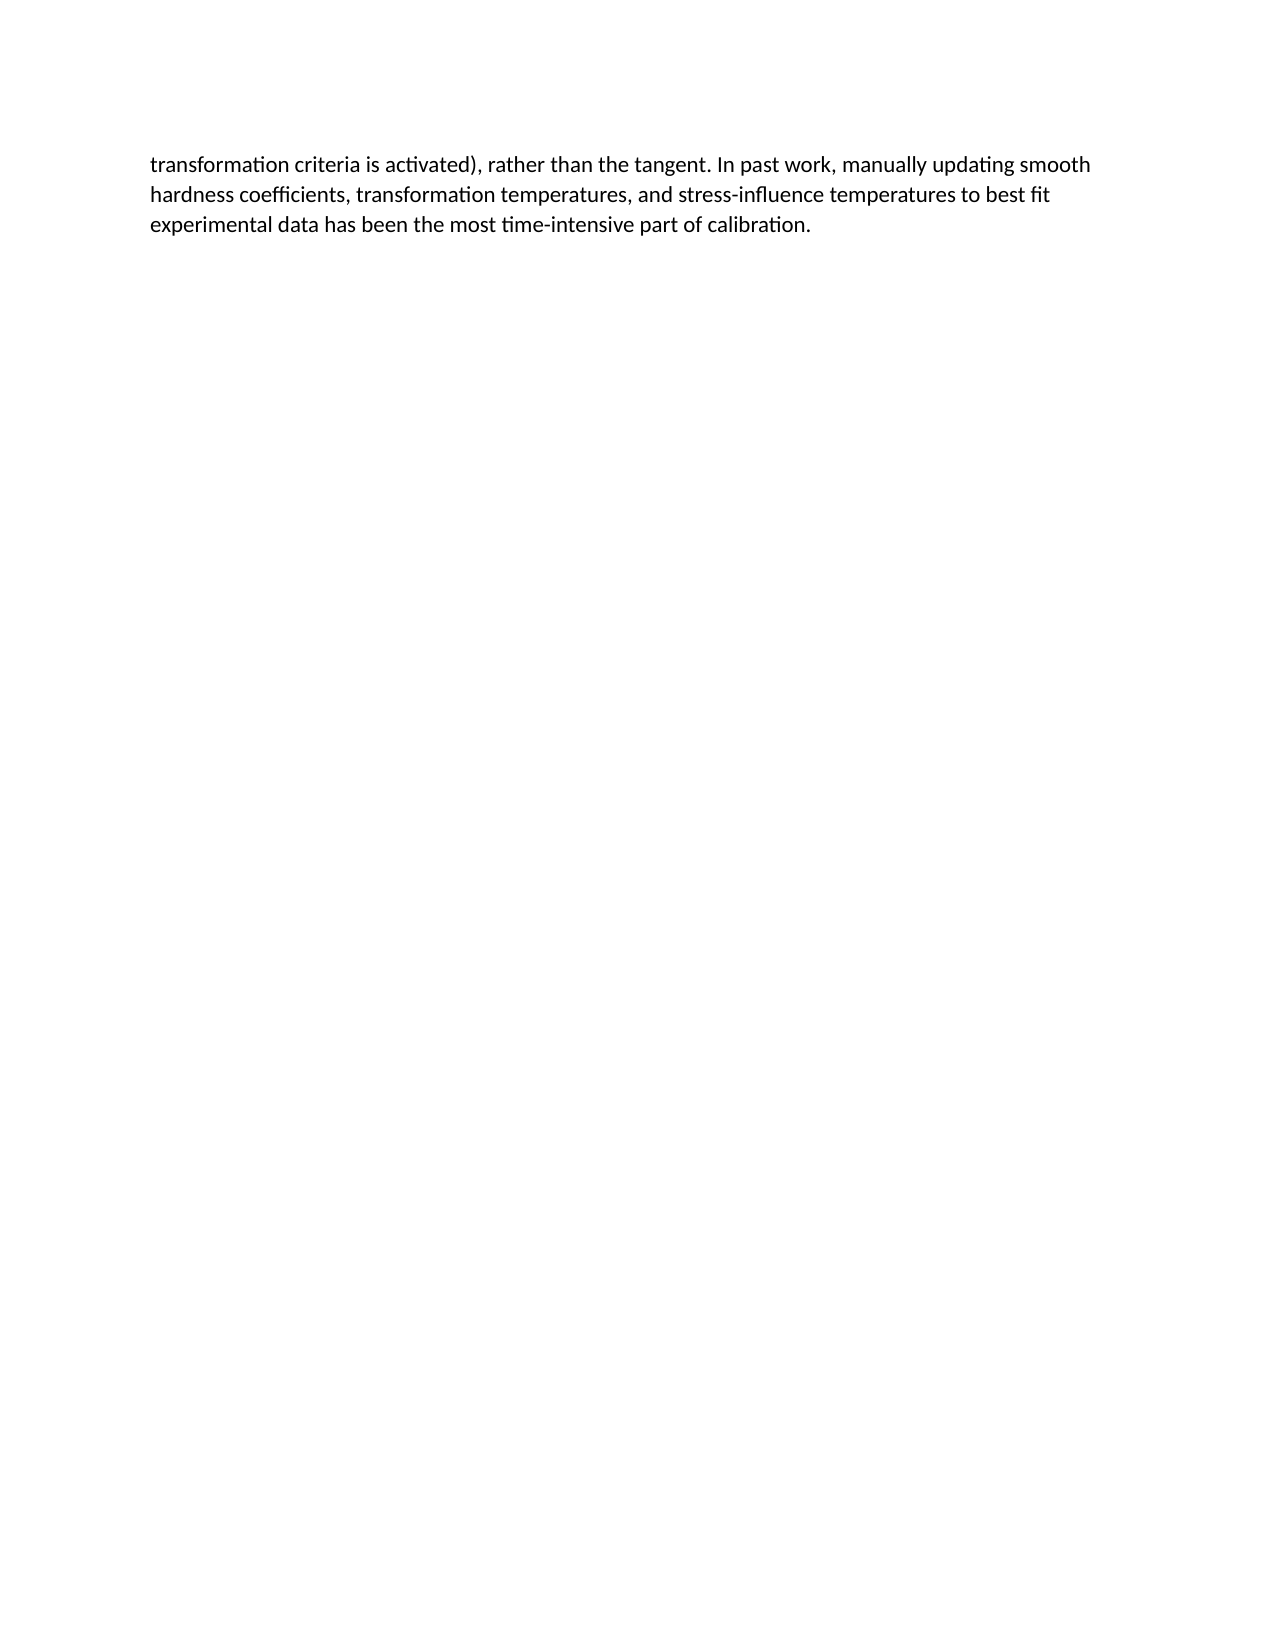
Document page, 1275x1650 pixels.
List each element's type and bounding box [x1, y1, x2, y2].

text [150, 150, 1125, 238]
